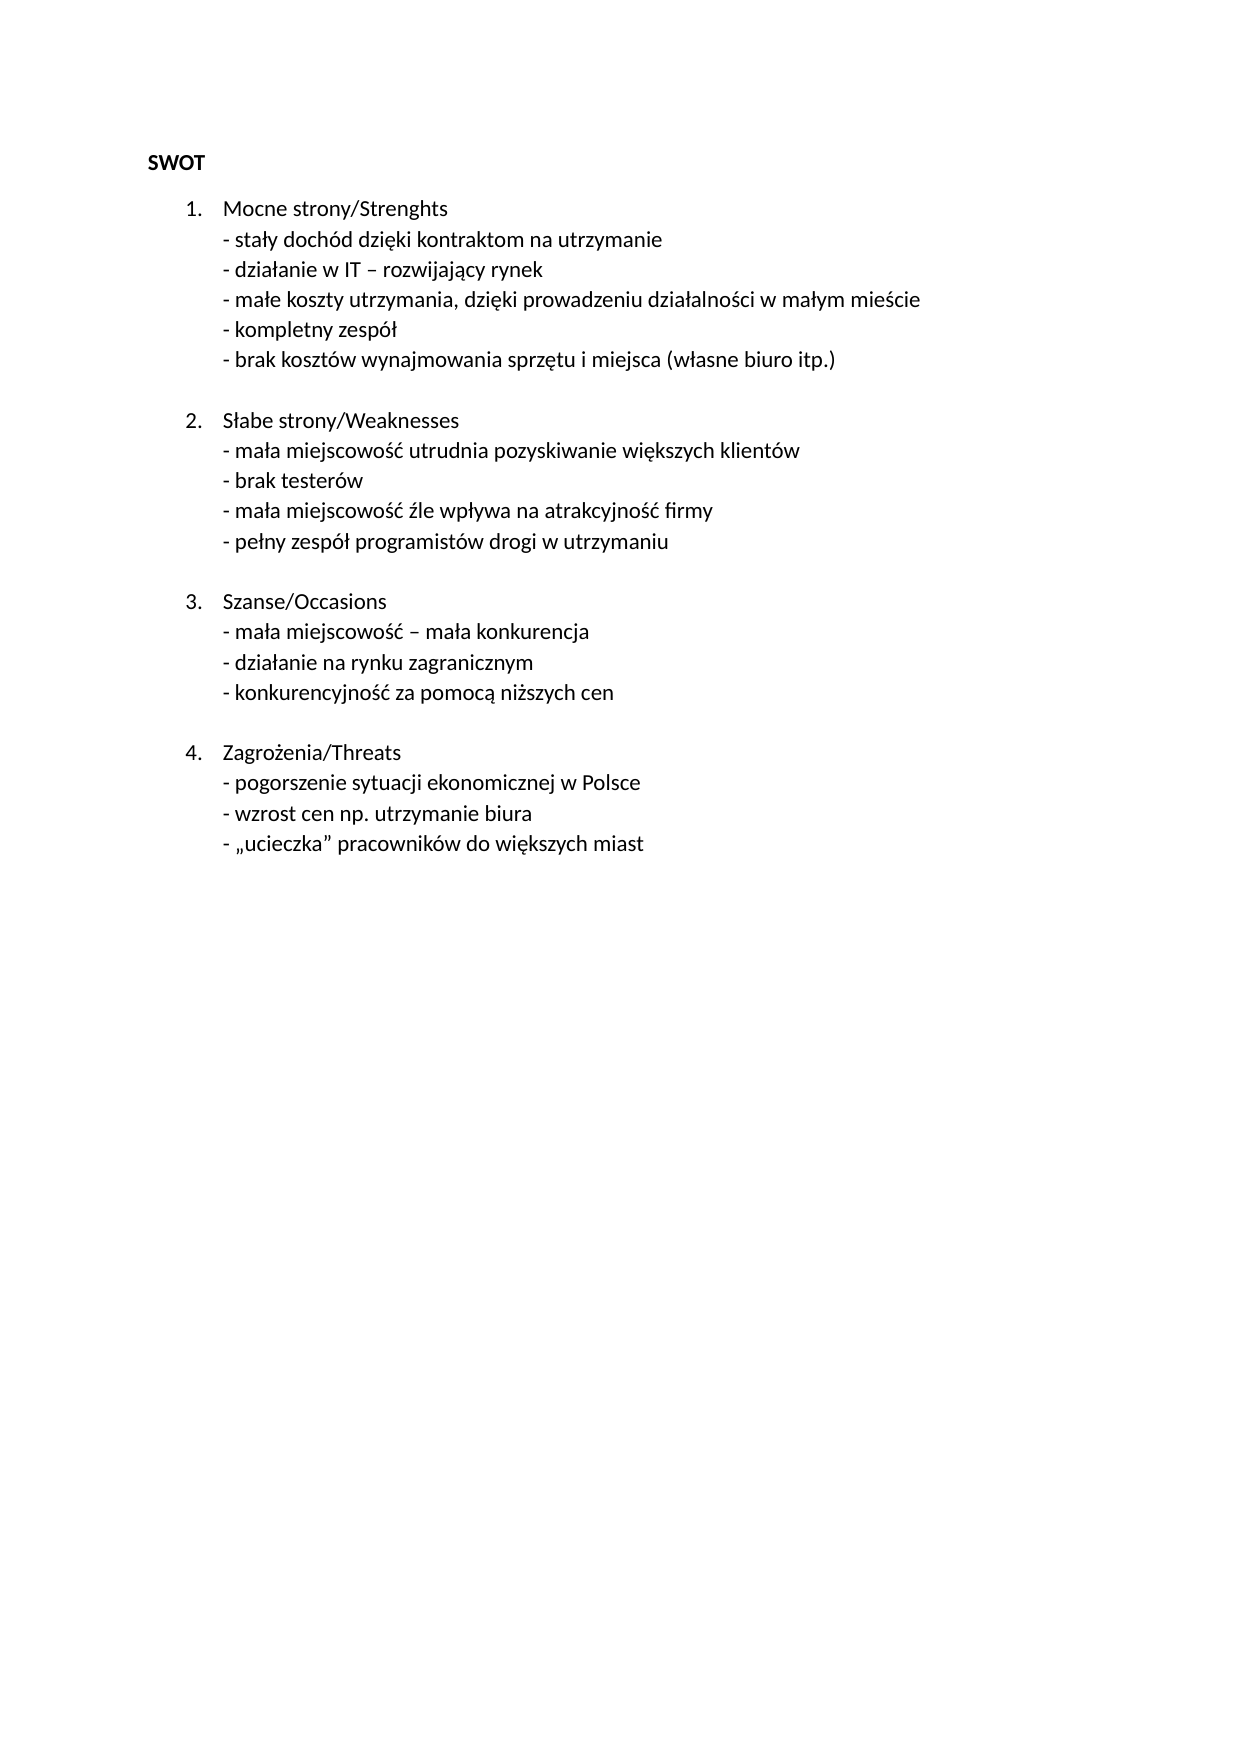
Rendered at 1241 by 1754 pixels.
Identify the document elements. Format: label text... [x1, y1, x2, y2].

list - „ucieczka” pracowników do większych miast [223, 829, 1093, 857]
list - brak kosztów wynajmowania sprzętu i miejsca (własne biuro itp.) [223, 346, 1093, 373]
list - małe koszty utrzymania, dzięki prowadzeniu działalności w małym mieście [223, 285, 1093, 313]
list - mała miejscowość utrudnia pozyskiwanie większych klientów [223, 436, 1093, 464]
list - działanie w IT – rozwijający rynek [223, 255, 1093, 283]
list - mała miejscowość – mała konkurencja [223, 617, 1093, 645]
list - pełny zespół programistów drogi w utrzymaniu [223, 527, 1093, 555]
list Zagrożenia/Threats [185, 738, 1093, 766]
list - kompletny zespół [223, 315, 1093, 343]
list - brak testerów [223, 466, 1093, 494]
list - działanie na rynku zagranicznym [223, 648, 1093, 676]
list Słabe strony/Weaknesses [185, 406, 1093, 434]
list - konkurencyjność za pomocą niższych cen [223, 678, 1093, 706]
text SWOT [148, 148, 1093, 176]
list Szanse/Occasions [185, 587, 1093, 615]
list - wzrost cen np. utrzymanie biura [223, 799, 1093, 827]
list - pogorszenie sytuacji ekonomicznej w Polsce [223, 768, 1093, 796]
list - mała miejscowość źle wpływa na atrakcyjność firmy [223, 497, 1093, 524]
list Mocne strony/Strenghts [185, 194, 1093, 222]
list - stały dochód dzięki kontraktom na utrzymanie [223, 225, 1093, 253]
